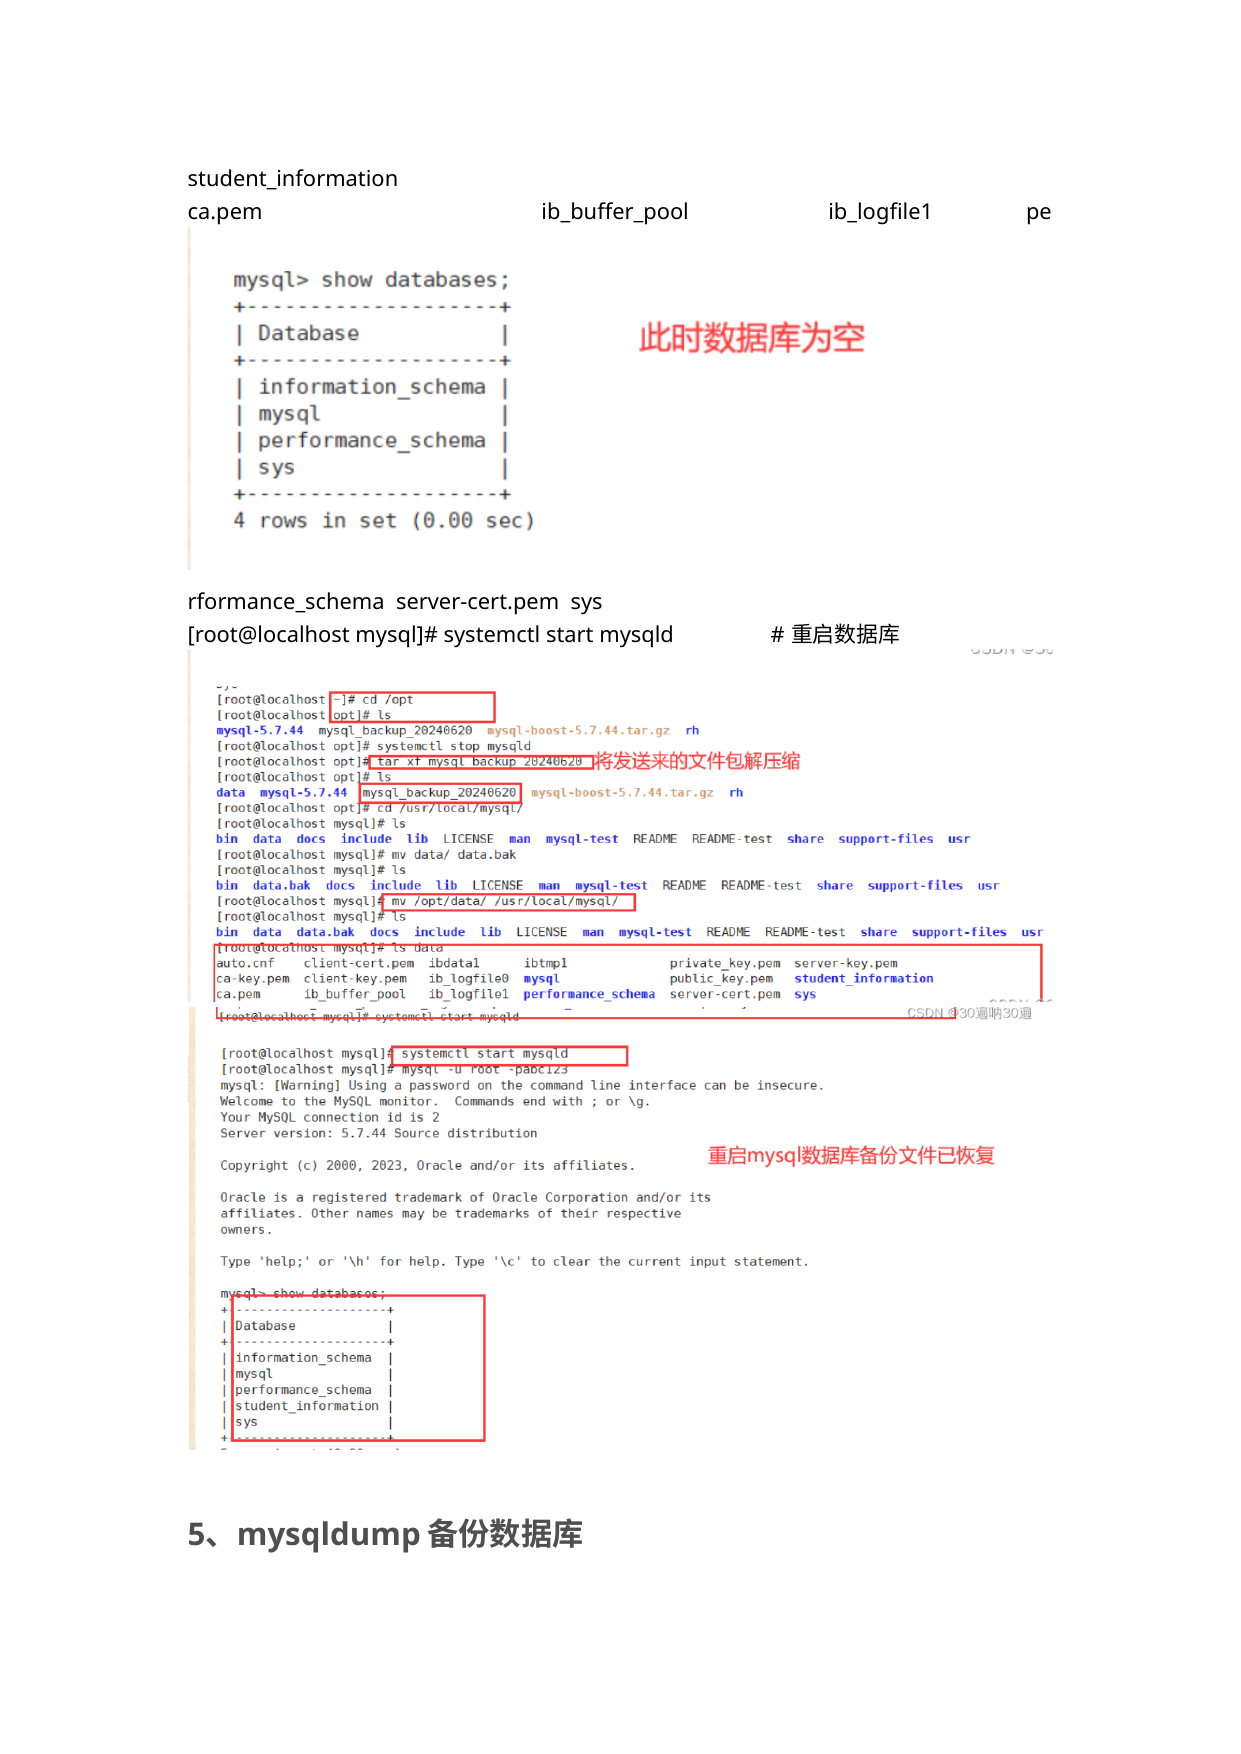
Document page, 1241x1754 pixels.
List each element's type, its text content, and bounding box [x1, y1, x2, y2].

text ca.pem ib_buffer_pool ib_logfile1 performance_schema server-cert.pem sys [187, 570, 1053, 617]
text [root@localhost mysql]# systemctl start mysqld # 重启数据库 [187, 617, 1053, 649]
picture [187, 649, 1053, 1002]
subtitle 5、mysqldump备份数据库 [187, 1499, 1053, 1564]
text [187, 162, 1053, 194]
picture [187, 227, 1053, 570]
picture [187, 1007, 1053, 1450]
text ca.pem ib_buffer_pool ib_logfile1 performance_schema server-cert.pem sys [187, 194, 1053, 227]
